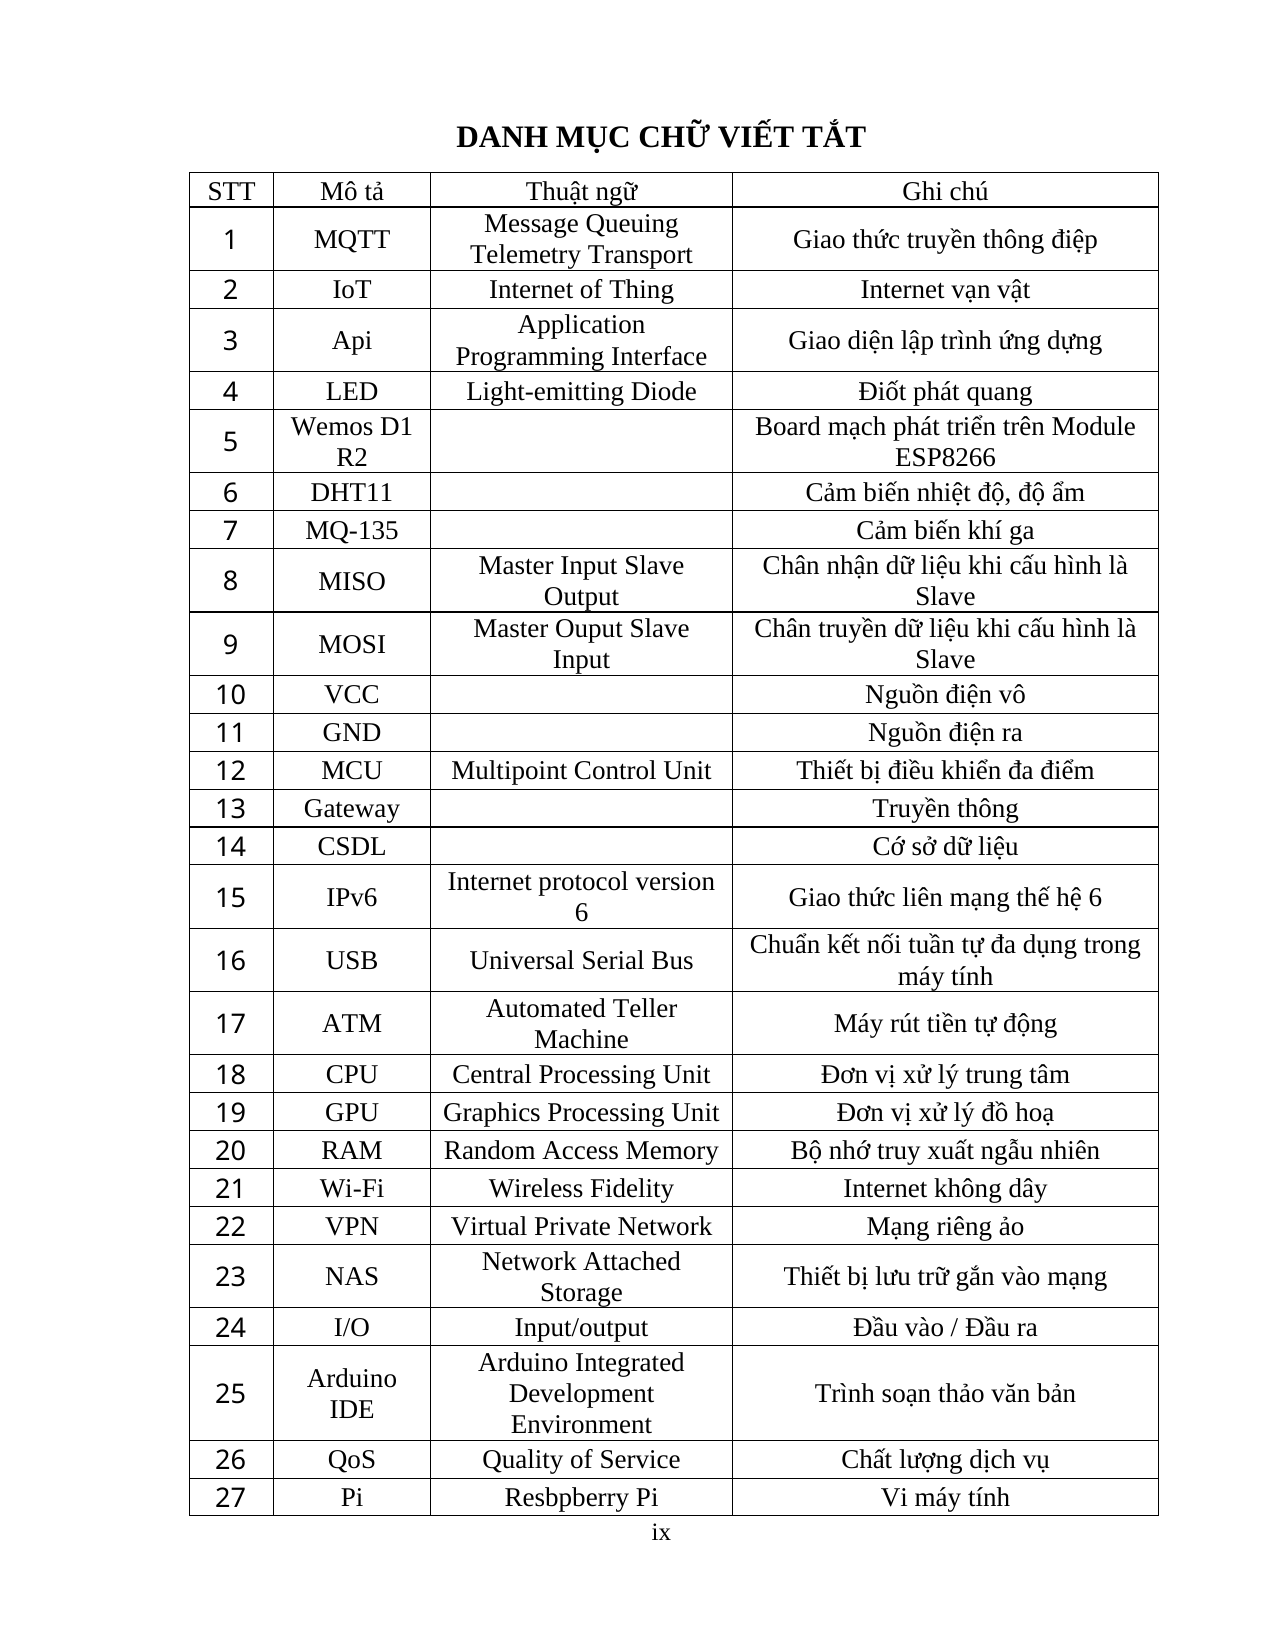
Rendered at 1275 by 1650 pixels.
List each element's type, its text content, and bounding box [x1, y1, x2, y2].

table_cell Giao diện lập trình ứng dựng [733, 309, 1158, 371]
table_cell MISO [274, 549, 430, 611]
table_cell Wireless Fidelity [431, 1169, 732, 1206]
table_cell [190, 1055, 273, 1092]
table_cell Arduino Integrated Development Environment [431, 1346, 732, 1439]
table_cell [190, 613, 273, 675]
table_cell MQTT [274, 208, 430, 270]
table_cell Resbpberry Pi [431, 1479, 732, 1515]
table_cell [190, 1346, 273, 1439]
table_cell MCU [274, 752, 430, 788]
table_cell Cảm biến nhiệt độ, độ ẩm [733, 473, 1158, 510]
table_cell LED [274, 372, 430, 409]
table_cell [190, 549, 273, 611]
table_cell Nguồn điện ra [733, 714, 1158, 751]
table_cell CPU [274, 1055, 430, 1092]
table_cell Thiết bị lưu trữ gắn vào mạng [733, 1245, 1158, 1307]
table_cell Application Programming Interface [431, 309, 732, 371]
table_cell USB [274, 929, 430, 991]
table_cell [190, 1207, 273, 1244]
table_cell [190, 1479, 273, 1515]
table_cell Wi-Fi [274, 1169, 430, 1206]
table_cell Đơn vị xử lý trung tâm [733, 1055, 1158, 1092]
table_cell [190, 1169, 273, 1206]
table_cell Api [274, 309, 430, 371]
table_cell IPv6 [274, 865, 430, 928]
table_cell [190, 828, 273, 864]
table_cell Central Processing Unit [431, 1055, 732, 1092]
table_cell NAS [274, 1245, 430, 1307]
table_cell I/O [274, 1308, 430, 1345]
table_cell [431, 828, 732, 864]
table_cell [431, 410, 732, 472]
table_cell Cớ sở dữ liệu [733, 828, 1158, 864]
table_cell Pi [274, 1479, 430, 1515]
table_cell [431, 676, 732, 713]
table_cell [190, 1131, 273, 1168]
subtitle DANH MỤC CHỮ VIẾT TẮT [189, 118, 1133, 154]
table_header Ghi chú [733, 173, 1158, 206]
table_cell Truyền thông [733, 790, 1158, 826]
table_cell Multipoint Control Unit [431, 752, 732, 788]
table_cell [190, 1308, 273, 1345]
table_cell [190, 752, 273, 788]
table_cell Đơn vị xử lý đồ hoạ [733, 1093, 1158, 1130]
table_cell Graphics Processing Unit [431, 1093, 732, 1130]
table_cell [190, 790, 273, 826]
table_cell [190, 309, 273, 371]
table_cell [431, 714, 732, 751]
table_cell [190, 208, 273, 270]
table_cell Universal Serial Bus [431, 929, 732, 991]
table_cell Nguồn điện vô [733, 676, 1158, 713]
table_cell [190, 511, 273, 548]
table_cell [431, 790, 732, 826]
table_cell Random Access Memory [431, 1131, 732, 1168]
table_cell Bộ nhớ truy xuất ngẫu nhiên [733, 1131, 1158, 1168]
table_header Thuật ngữ [431, 173, 732, 206]
table_cell Máy rút tiền tự động [733, 992, 1158, 1054]
table_cell Chất lượng dịch vụ [733, 1441, 1158, 1477]
table_cell Chân truyền dữ liệu khi cấu hình là Slave [733, 613, 1158, 675]
table_cell [190, 1245, 273, 1307]
table_cell [190, 1441, 273, 1477]
table_cell [190, 865, 273, 928]
table_cell Wemos D1 R2 [274, 410, 430, 472]
table_cell VCC [274, 676, 430, 713]
table_cell Vi máy tính [733, 1479, 1158, 1515]
table_cell Đầu vào / Đầu ra [733, 1308, 1158, 1345]
table_cell [190, 473, 273, 510]
table_cell Điốt phát quang [733, 372, 1158, 409]
table_cell Gateway [274, 790, 430, 826]
table_cell Internet protocol version 6 [431, 865, 732, 928]
table_header Mô tả [274, 173, 430, 206]
table_cell Light-emitting Diode [431, 372, 732, 409]
table_cell Chân nhận dữ liệu khi cấu hình là Slave [733, 549, 1158, 611]
table_cell Internet không dây [733, 1169, 1158, 1206]
table_cell [190, 1093, 273, 1130]
table_cell [190, 929, 273, 991]
table_cell Internet vạn vật [733, 271, 1158, 308]
table_cell DHT11 [274, 473, 430, 510]
table_cell [190, 992, 273, 1054]
table_cell Cảm biến khí ga [733, 511, 1158, 548]
table_cell RAM [274, 1131, 430, 1168]
table_cell GPU [274, 1093, 430, 1130]
table_cell QoS [274, 1441, 430, 1477]
table_cell Mạng riêng ảo [733, 1207, 1158, 1244]
table_cell Message Queuing Telemetry Transport [431, 208, 732, 270]
table_cell Automated Teller Machine [431, 992, 732, 1054]
table_cell [431, 473, 732, 510]
table_cell [431, 511, 732, 548]
table_cell CSDL [274, 828, 430, 864]
table_cell Chuẩn kết nối tuần tự đa dụng trong máy tính [733, 929, 1158, 991]
table_header STT [190, 173, 273, 206]
table_cell Virtual Private Network [431, 1207, 732, 1244]
table_cell ATM [274, 992, 430, 1054]
table_cell MOSI [274, 613, 430, 675]
table_cell [190, 676, 273, 713]
table_cell [190, 714, 273, 751]
table_cell VPN [274, 1207, 430, 1244]
table_cell Arduino IDE [274, 1346, 430, 1439]
table_cell GND [274, 714, 430, 751]
table_cell Internet of Thing [431, 271, 732, 308]
table_cell Board mạch phát triển trên Module ESP8266 [733, 410, 1158, 472]
table_cell Quality of Service [431, 1441, 732, 1477]
table_cell [190, 410, 273, 472]
table_cell Master Ouput Slave Input [431, 613, 732, 675]
table_cell [190, 271, 273, 308]
table_cell Trình soạn thảo văn bản [733, 1346, 1158, 1439]
table_cell IoT [274, 271, 430, 308]
table_cell Giao thức liên mạng thế hệ 6 [733, 865, 1158, 928]
table_cell Input/output [431, 1308, 732, 1345]
table_cell Network Attached Storage [431, 1245, 732, 1307]
table_cell Giao thức truyền thông điệp [733, 208, 1158, 270]
table_cell Master Input Slave Output [431, 549, 732, 611]
table_cell Thiết bị điều khiển đa điểm [733, 752, 1158, 788]
table_cell MQ-135 [274, 511, 430, 548]
table_cell [190, 372, 273, 409]
